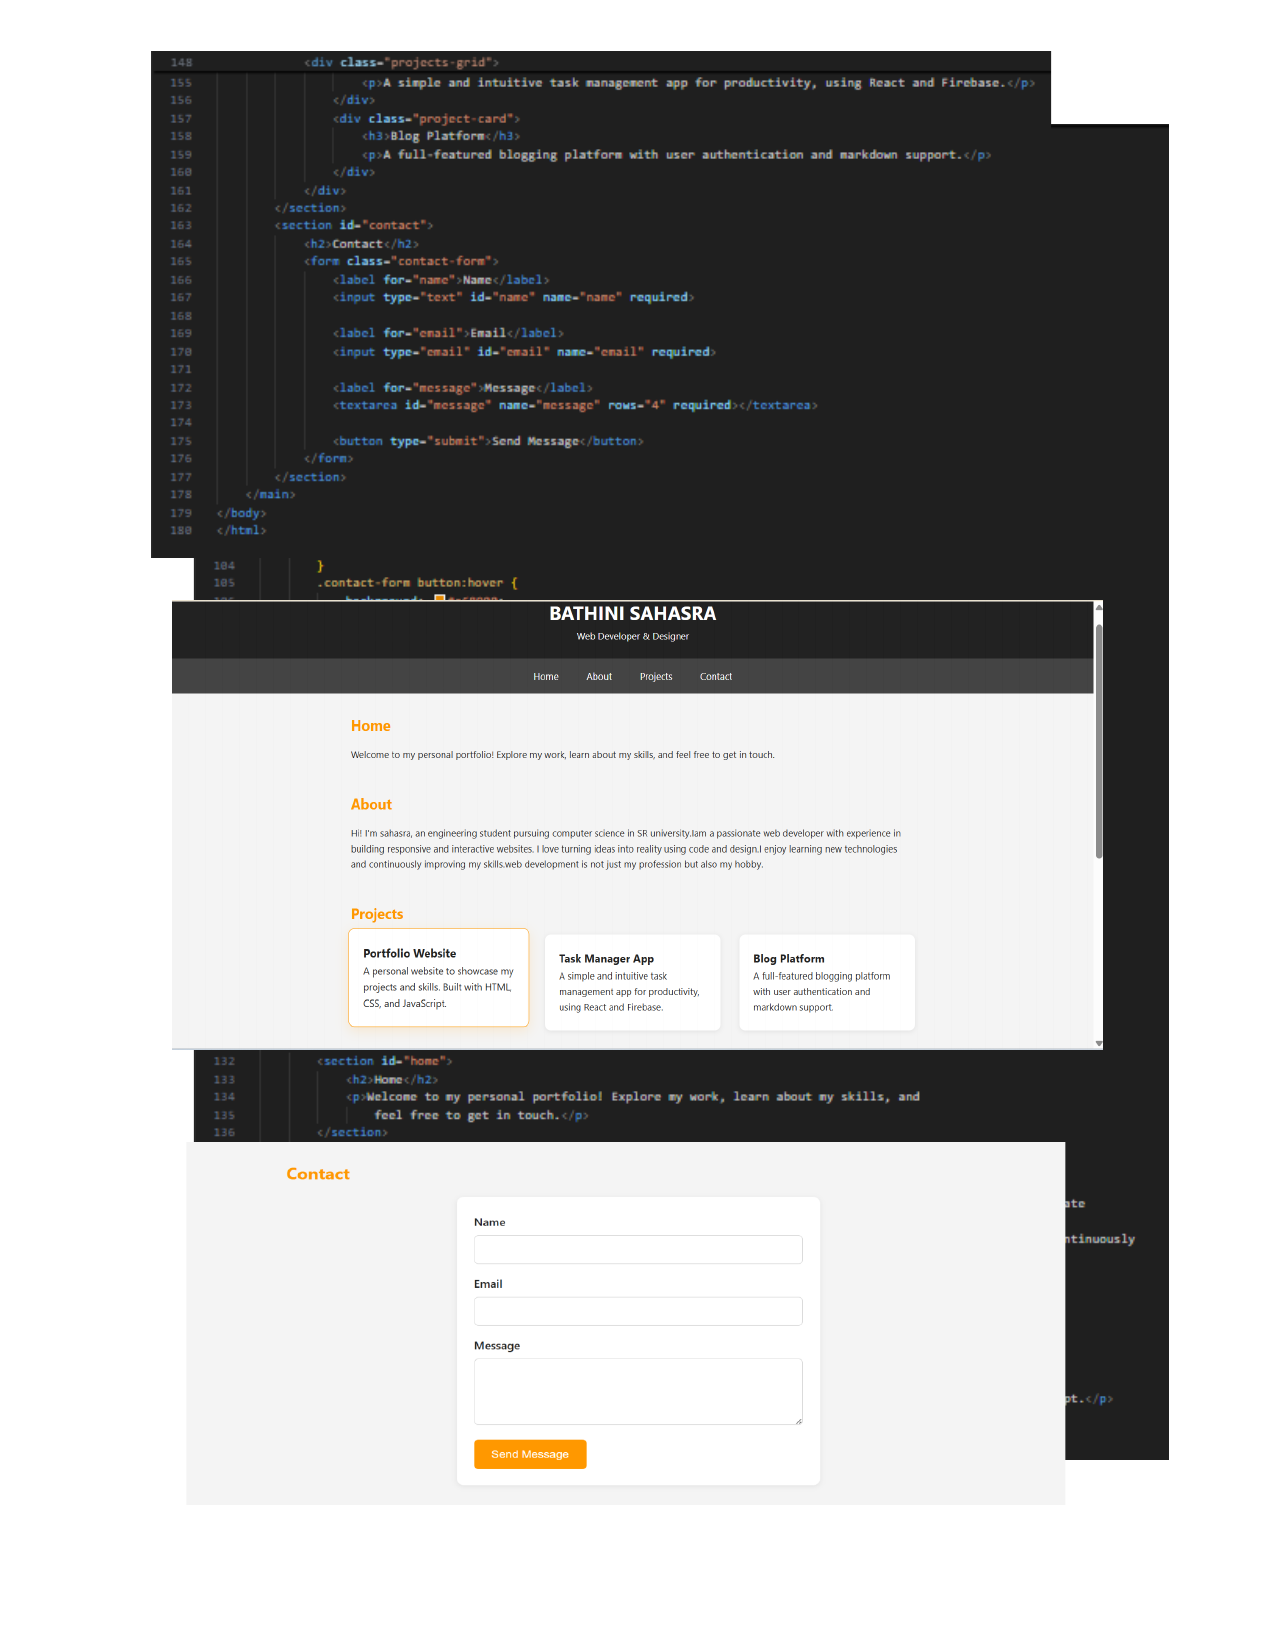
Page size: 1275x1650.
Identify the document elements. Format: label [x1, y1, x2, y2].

picture [151, 51, 1169, 1505]
